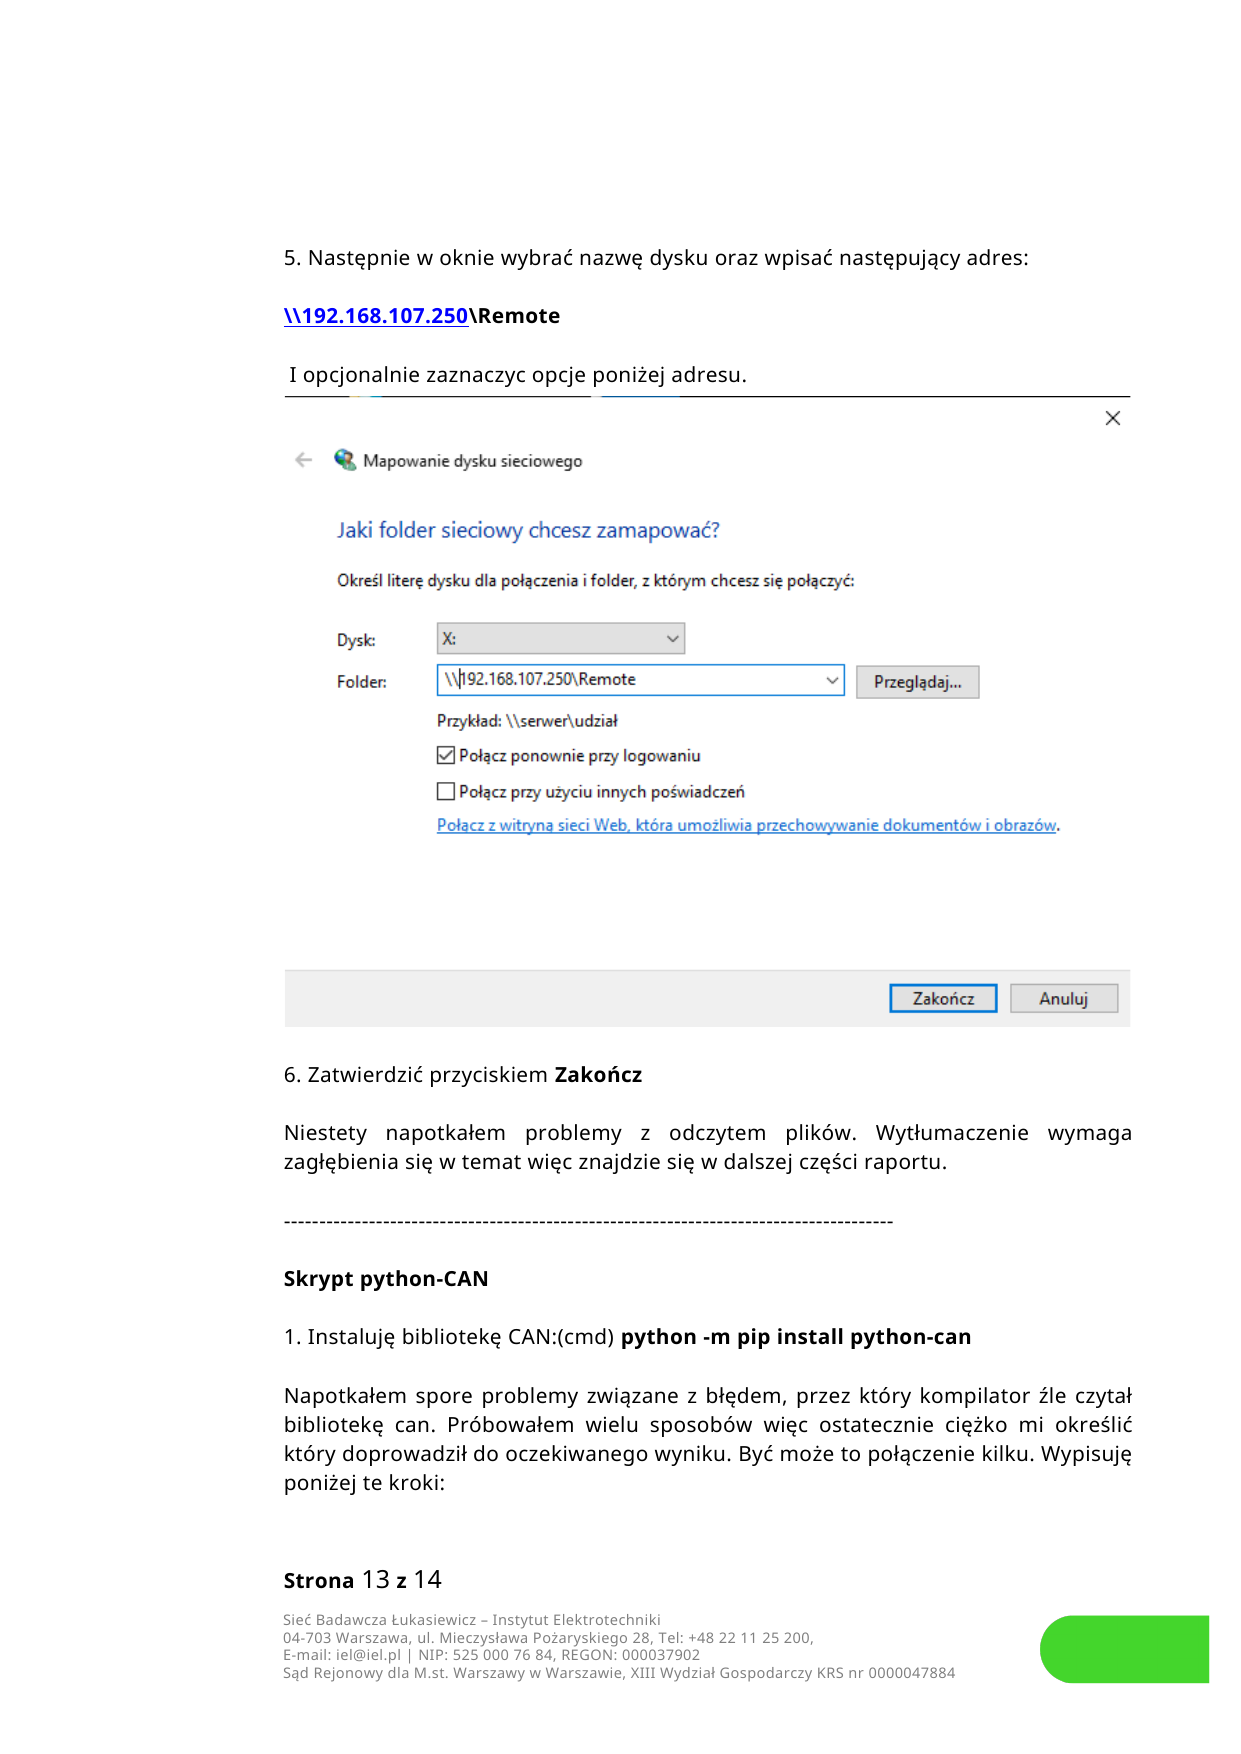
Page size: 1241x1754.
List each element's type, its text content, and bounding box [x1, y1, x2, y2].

text Napotkałem spore problemy związane z błędem, przez który kompilator źle czytał bibliotekę can. Próbowałem wielu sposobów więc ostatecznie ciężko mi określić który doprowadził do oczekiwanego wyniku. Być może to połączenie kilku. Wypisuję poniżej te kroki: [283, 1380, 1134, 1496]
picture [283, 396, 1129, 1024]
text 1. Instaluję bibliotekę CAN:(cmd) python -m pip install python-can [283, 1321, 1134, 1351]
picture [1036, 1611, 1239, 1752]
text -------------------------------------------------------------------------------------- [283, 1205, 1134, 1234]
text 5. Następnie w oknie wybrać nazwę dysku oraz wpisać następujący adres: [283, 242, 1134, 271]
text Skrypt python-CAN [283, 1263, 1134, 1292]
text \\192.168.107.250\Remote [283, 301, 1134, 330]
text I opcjonalnie zaznaczyc opcje poniżej adresu. [283, 359, 1134, 388]
text Niestety napotkałem problemy z odczytem plików. Wytłumaczenie wymaga zagłębienia się w temat więc znajdzie się w dalszej części raportu. [283, 1117, 1134, 1176]
